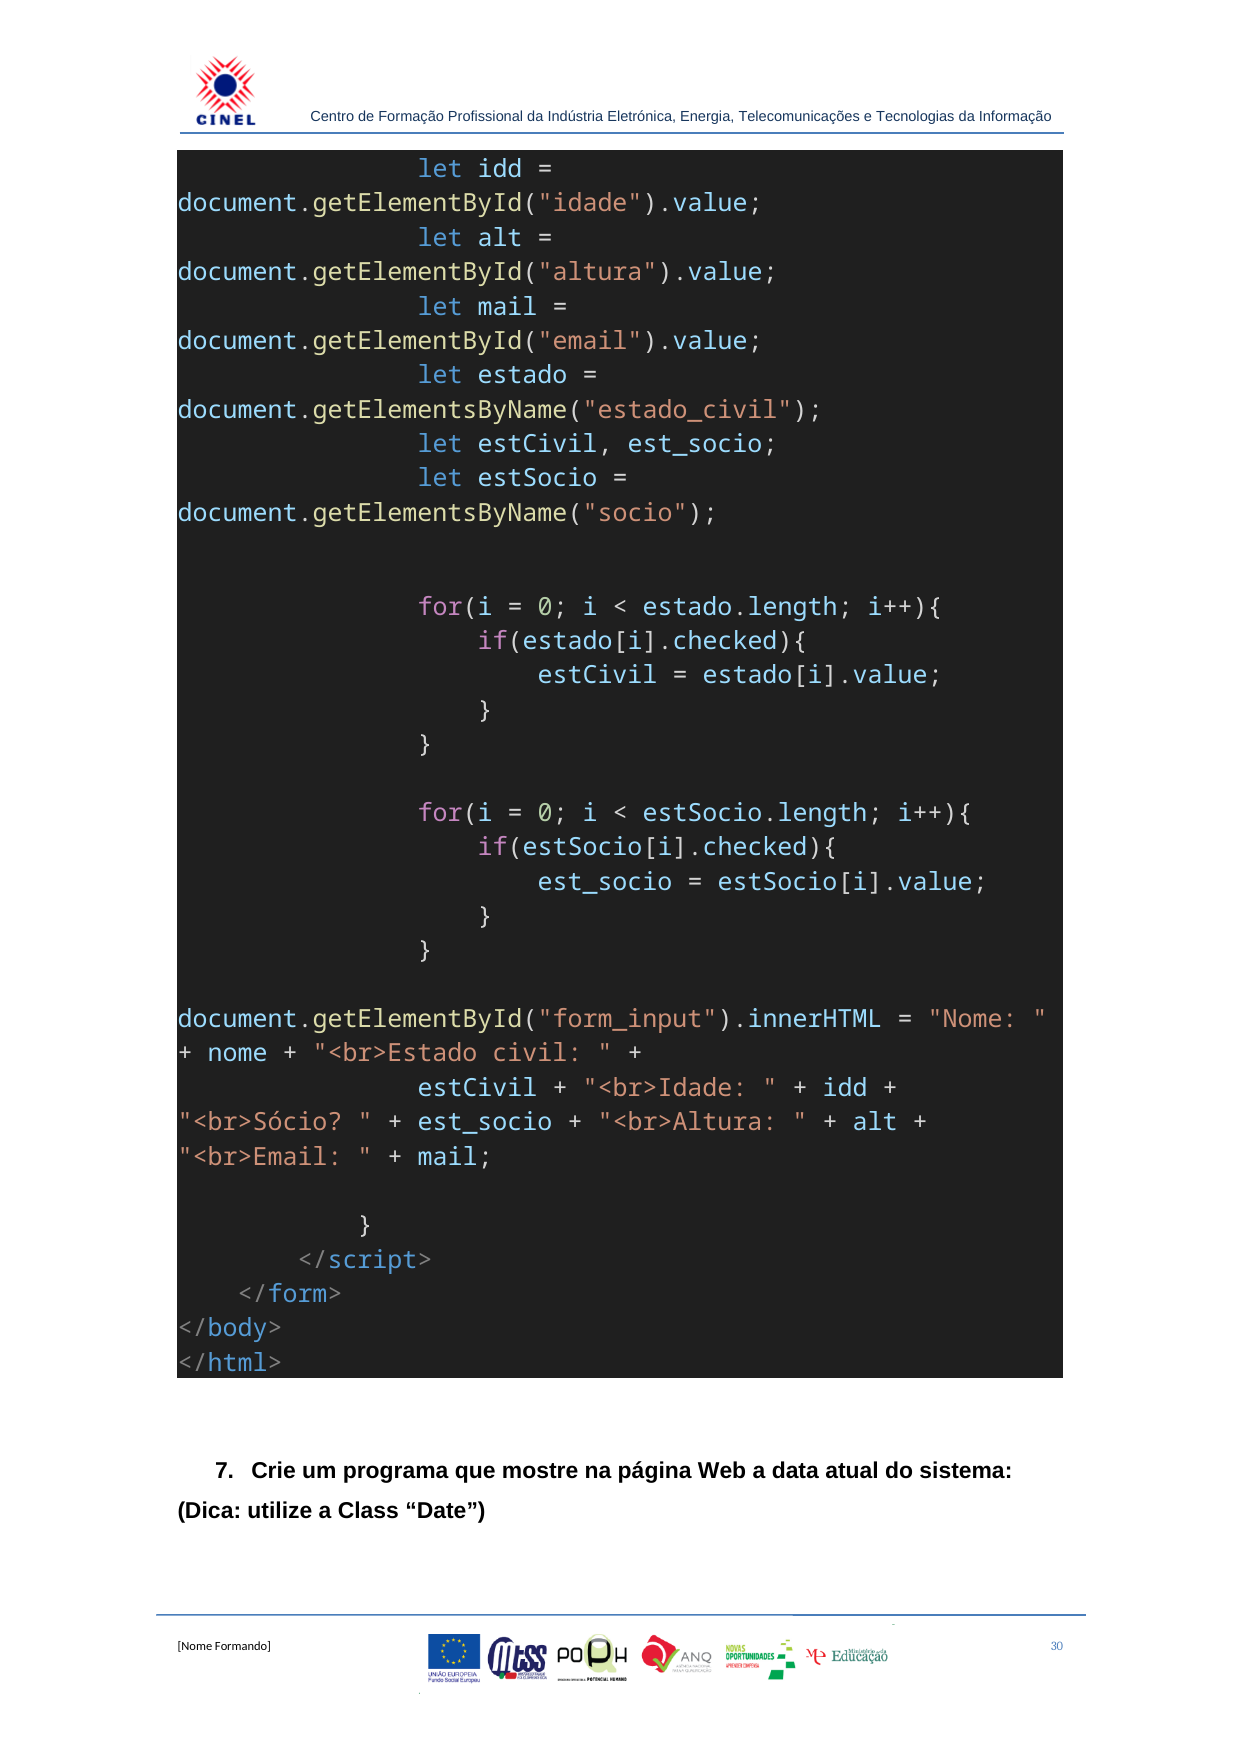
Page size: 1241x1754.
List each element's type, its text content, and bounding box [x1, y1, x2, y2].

text } [177, 725, 1063, 760]
text estCivil + "<br>Idade: " + idd + "<br>Sócio? " + est_socio + "<br>Altura: " + alt + "<br>Email: " + mail; [177, 1069, 1063, 1172]
text let estado = document.getElementsByName("estado_civil"); [177, 357, 1063, 425]
text let estSocio = document.getElementsByName("socio"); [177, 460, 1063, 528]
text Crie um programa que mostre na página Web a data atual do sistema: [215, 1457, 1063, 1484]
text for(i = 0; i < estSocio.length; i++){ [177, 794, 1063, 828]
text } [177, 897, 1063, 932]
text </script> [177, 1241, 1063, 1275]
text let alt = document.getElementById("altura").value; [177, 219, 1063, 288]
text let mail = document.getElementById("email").value; [177, 288, 1063, 357]
text } [177, 932, 1063, 966]
text let idd = document.getElementById("idade").value; [177, 150, 1063, 219]
text estCivil = estado[i].value; [177, 657, 1063, 691]
text for(i = 0; i < estado.length; i++){ [177, 588, 1063, 622]
text } [177, 691, 1063, 725]
picture [418, 1624, 895, 1694]
picture [190, 55, 261, 128]
text est_socio = estSocio[i].value; [177, 863, 1063, 897]
text </form> [177, 1275, 1063, 1310]
text </body> [177, 1310, 1063, 1344]
text if(estSocio[i].checked){ [177, 828, 1063, 863]
text } [177, 1207, 1063, 1241]
text </html> [177, 1344, 1063, 1378]
list (Dica: utilize a Class “Date”) [177, 1497, 1063, 1523]
text document.getElementById("form_input").innerHTML = "Nome: " + nome + "<br>Estado civil: " + [177, 966, 1063, 1069]
text if(estado[i].checked){ [177, 622, 1063, 657]
text let estCivil, est_socio; [177, 425, 1063, 460]
